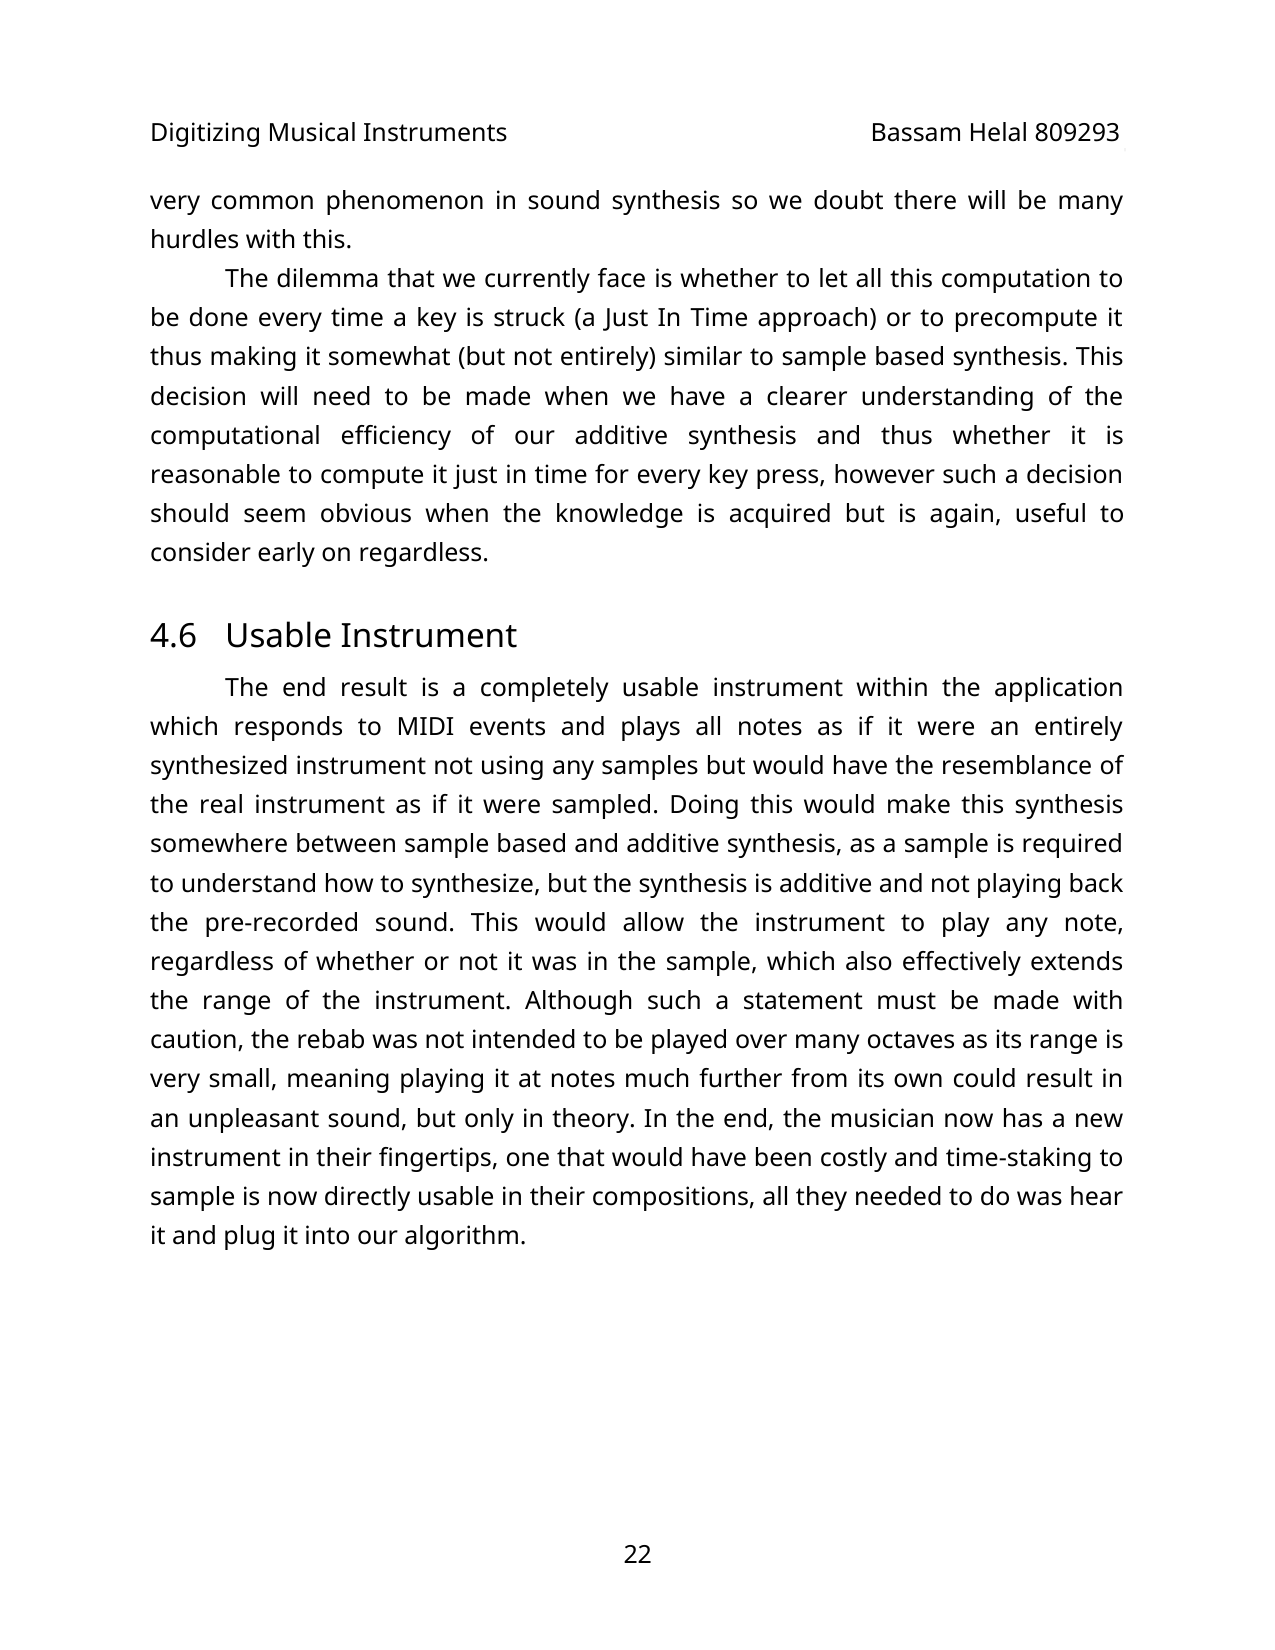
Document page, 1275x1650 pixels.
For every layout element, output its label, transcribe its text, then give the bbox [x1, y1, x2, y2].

text The dilemma that we currently face is whether to let all this computation to be done every time a key is struck (a Just In Time approach) or to precompute it thus making it somewhat (but not entirely) similar to sample based synthesis. This decision will need to be made when we have a clearer understanding of the computational efficiency of our additive synthesis and thus whether it is reasonable to compute it just in time for every key press, however such a decision should seem obvious when the knowledge is acquired but is again, useful to consider early on regardless. [150, 261, 1125, 569]
subtitle 4.6 Usable Instrument [150, 611, 1125, 657]
text The end result is a completely usable instrument within the application which responds to MIDI events and plays all notes as if it were an entirely synthesized instrument not using any samples but would have the resemblance of the real instrument as if it were sampled. Doing this would make this synthesis somewhere between sample based and additive synthesis, as a sample is required to understand how to synthesize, but the synthesis is additive and not playing back the pre-recorded sound. This would allow the instrument to play any note, regardless of whether or not it was in the sample, which also effectively extends the range of the instrument. Although such a statement must be made with caution, the rebab was not intended to be played over many octaves as its range is very small, meaning playing it at notes much further from its own could result in an unpleasant sound, but only in theory. In the end, the musician now has a new instrument in their fingertips, one that would have been costly and time-staking to sample is now directly usable in their compositions, all they needed to do was hear it and plug it into our algorithm. [150, 669, 1125, 1252]
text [150, 182, 1125, 256]
